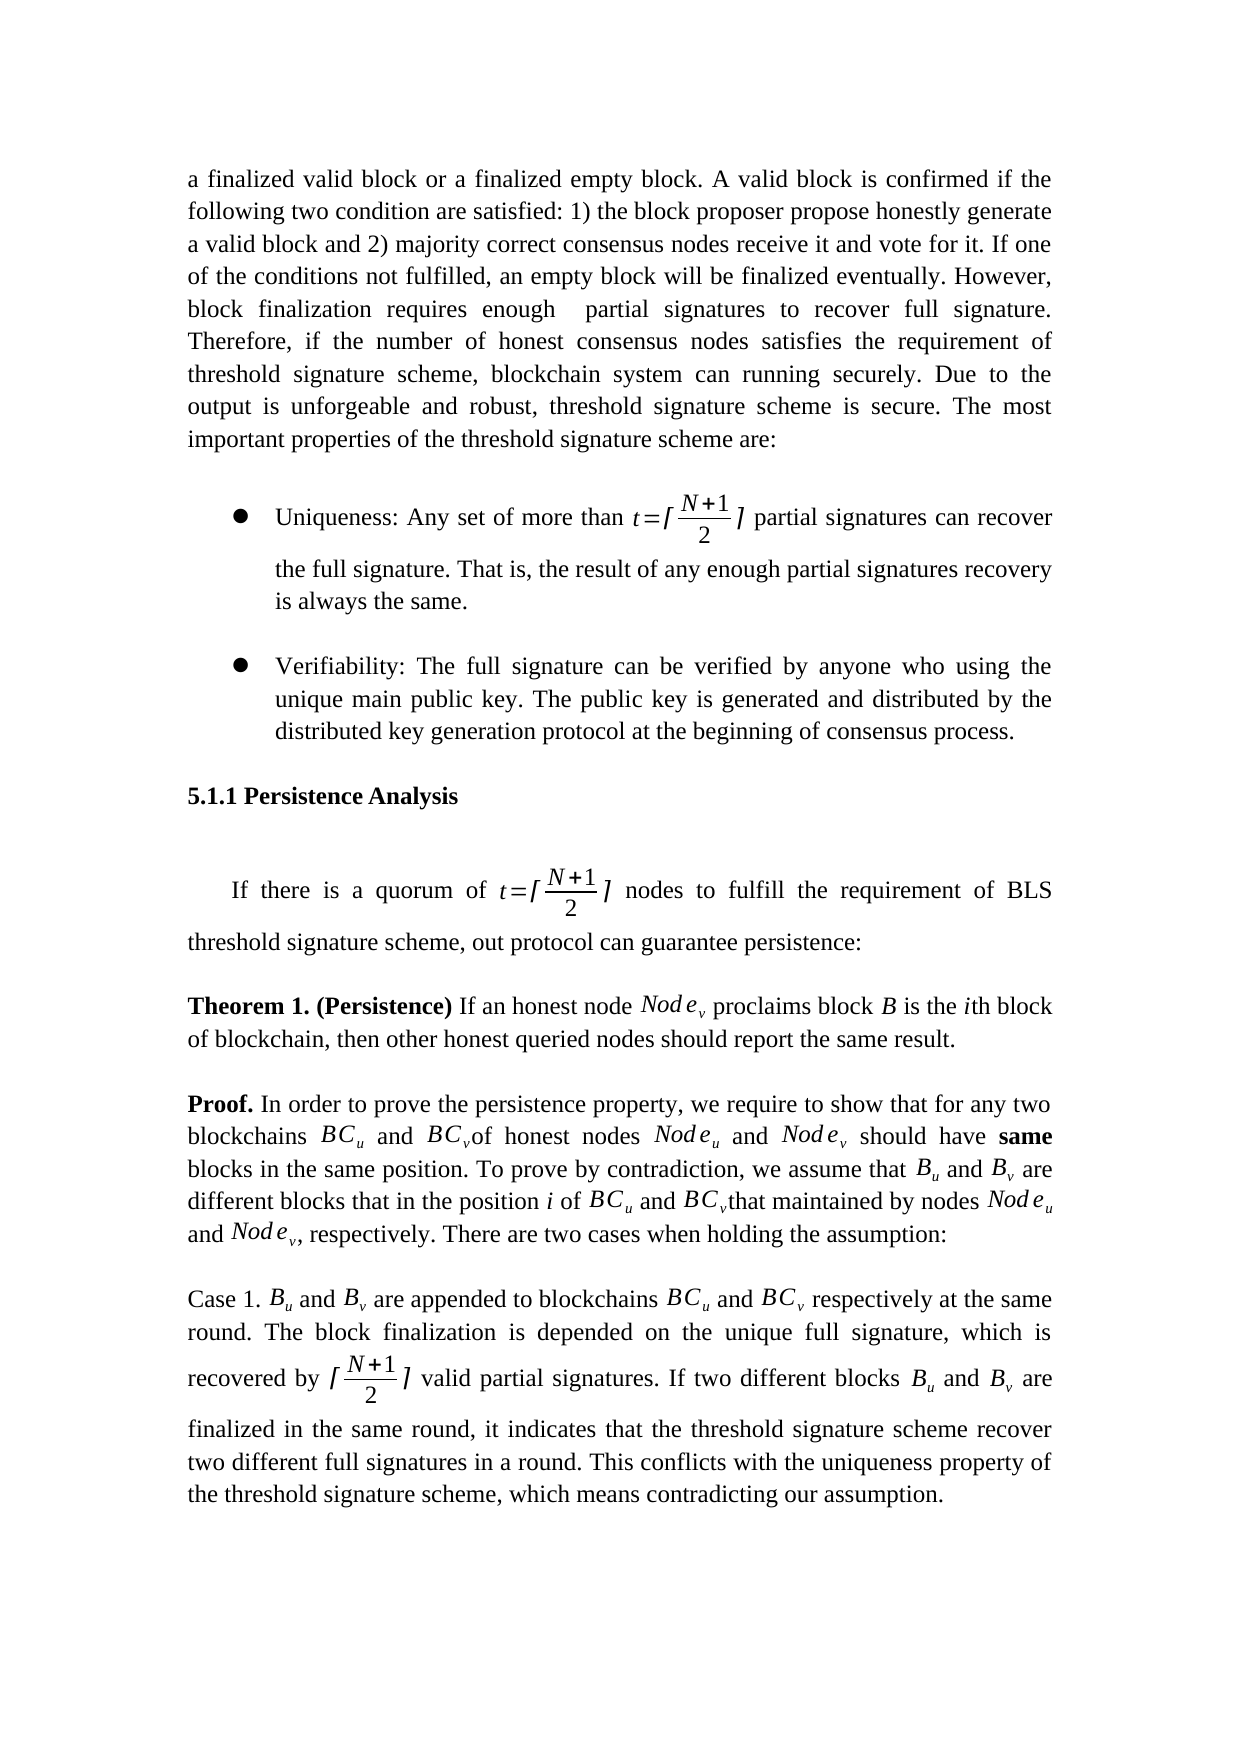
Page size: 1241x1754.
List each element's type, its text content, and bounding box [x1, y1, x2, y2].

list Verifiability: The full signature can be verified by anyone who using the unique main public key. The public key is generated and distributed by the distributed key generation protocol at the beginning of consensus process. [231, 649, 1053, 747]
text Case 1. and are appended to blockchains and respectively at the same round. The block finalization is depended on the unique full signature, which is recovered by valid partial signatures. If two different blocks and are finalized in the same round, it indicates that the threshold signature scheme recover two different full signatures in a round. This conflicts with the uniqueness property of the threshold signature scheme, which means contradicting our assumption. [187, 1282, 1053, 1510]
text If there is a quorum of nodes to fulfill the requirement of BLS threshold signature scheme, out protocol can guarantee persistence: [187, 860, 1053, 957]
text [187, 162, 1053, 454]
subtitle 5.1.1 Persistence Analysis [187, 779, 1053, 812]
text Theorem 1. (Persistence) If an honest node proclaims block is the th block of blockchain, then other honest queried nodes should report the same result. [187, 990, 1053, 1055]
list Uniqueness: Any set of more than partial signatures can recover the full signature. That is, the result of any enough partial signatures recovery is always the same. [231, 487, 1053, 617]
text Proof. In order to prove the persistence property, we require to show that for any two blockchains and of honest nodes and should have same blocks in the same position. To prove by contradiction, we assume that and are different blocks that in the position of and that maintained by nodes and , respectively. There are two cases when holding the assumption: [187, 1087, 1053, 1250]
